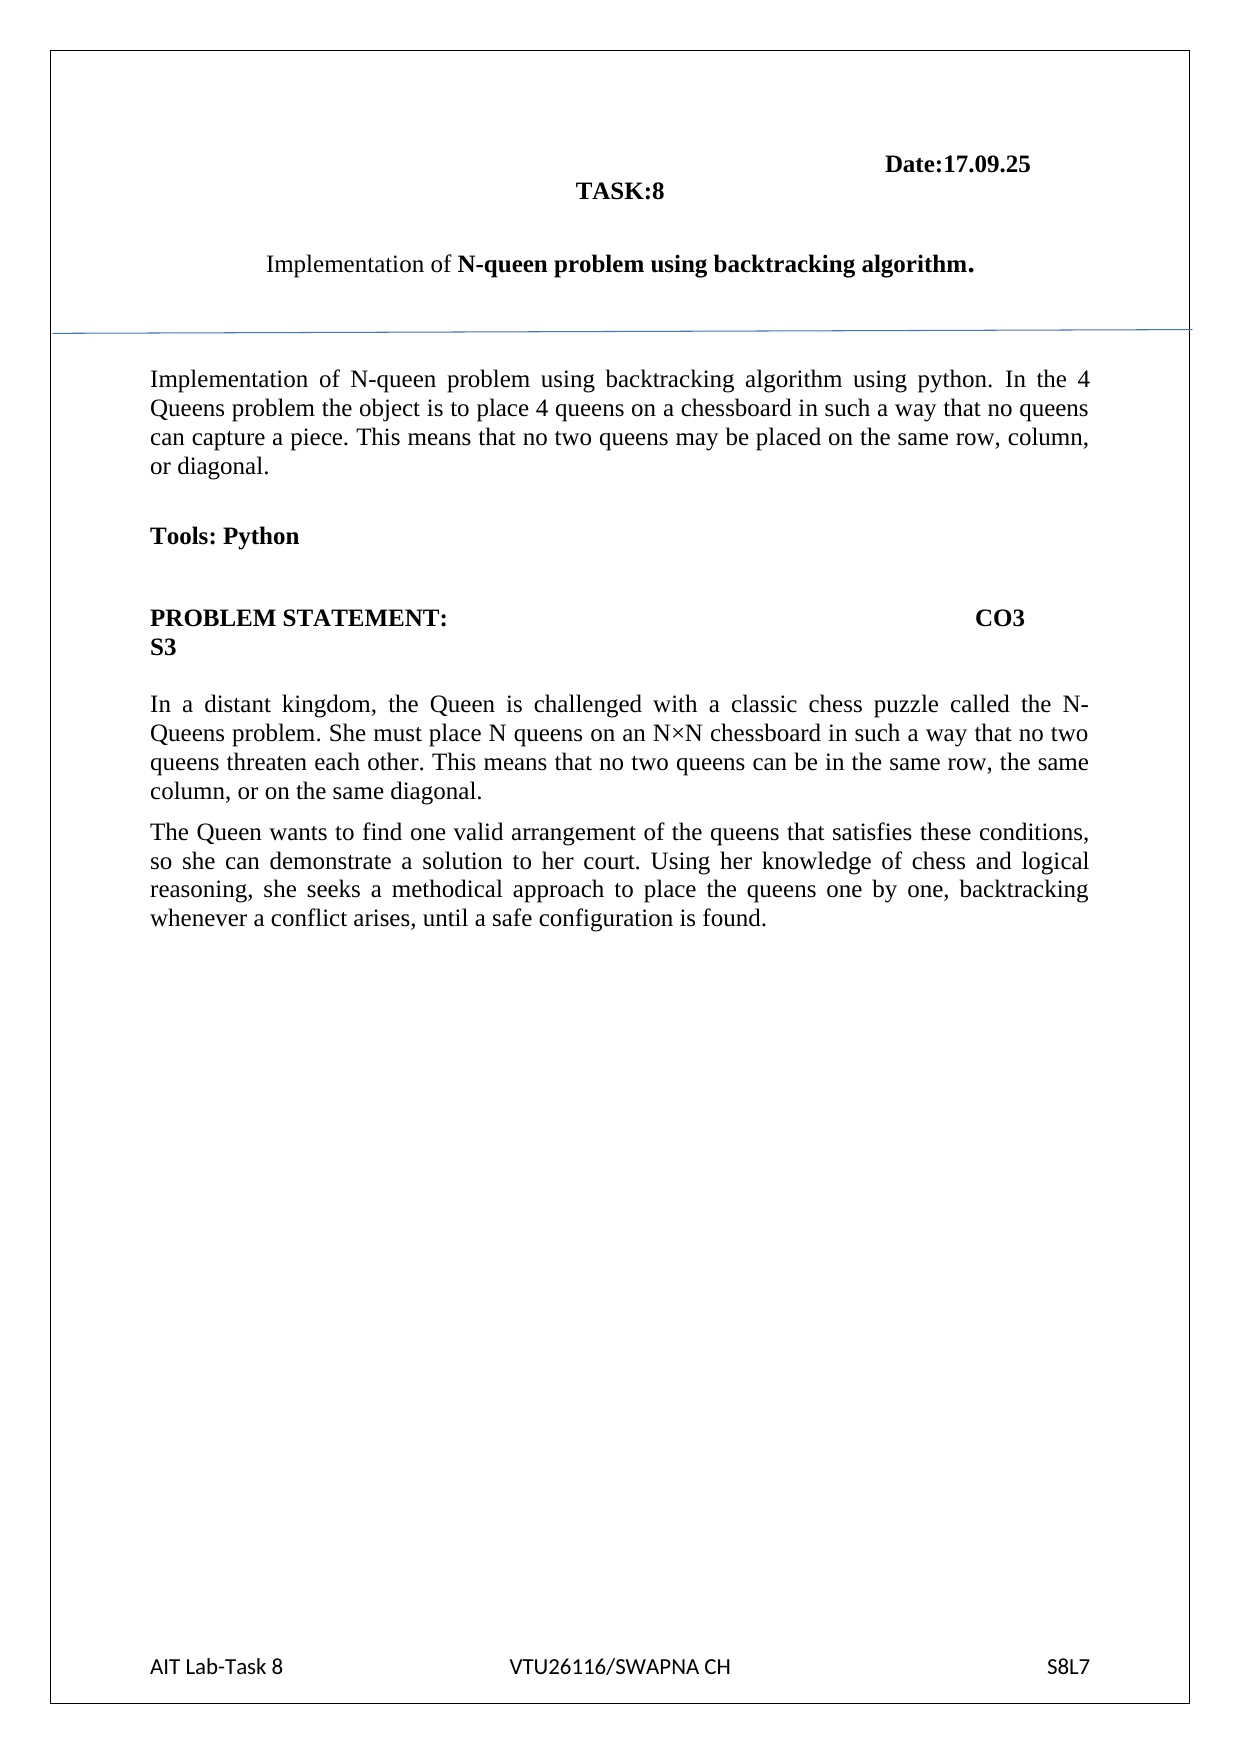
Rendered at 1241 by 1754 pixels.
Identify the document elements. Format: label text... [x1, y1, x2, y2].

text Implementation of N-queen problem using backtracking algorithm using python. In the 4 Queens problem the object is to place 4 queens on a chessboard in such a way that no queens can capture a piece. This means that no two queens may be placed on the same row, column, or diagonal. [150, 364, 1090, 479]
text In a distant kingdom, the Queen is challenged with a classic chess puzzle called the N-Queens problem. She must place N queens on an N×N chessboard in such a way that no two queens threaten each other. This means that no two queens can be in the same row, the same column, or on the same diagonal. [150, 689, 1090, 804]
text PROBLEM STATEMENT: CO3 S3 [150, 603, 1090, 661]
text The Queen wants to find one valid arrangement of the queens that satisfies these conditions, so she can demonstrate a solution to her court. Using her knowledge of chess and logical reasoning, she seeks a methodical approach to place the queens one by one, backtracking whenever a conflict arises, until a safe configuration is found. [150, 817, 1090, 932]
text Implementation of N-queen problem using backtracking algorithm. [150, 246, 1090, 279]
text Date:17.09.25 [150, 150, 1090, 178]
text TASK:8 [150, 178, 1090, 205]
text Tools: Python [150, 521, 1090, 549]
